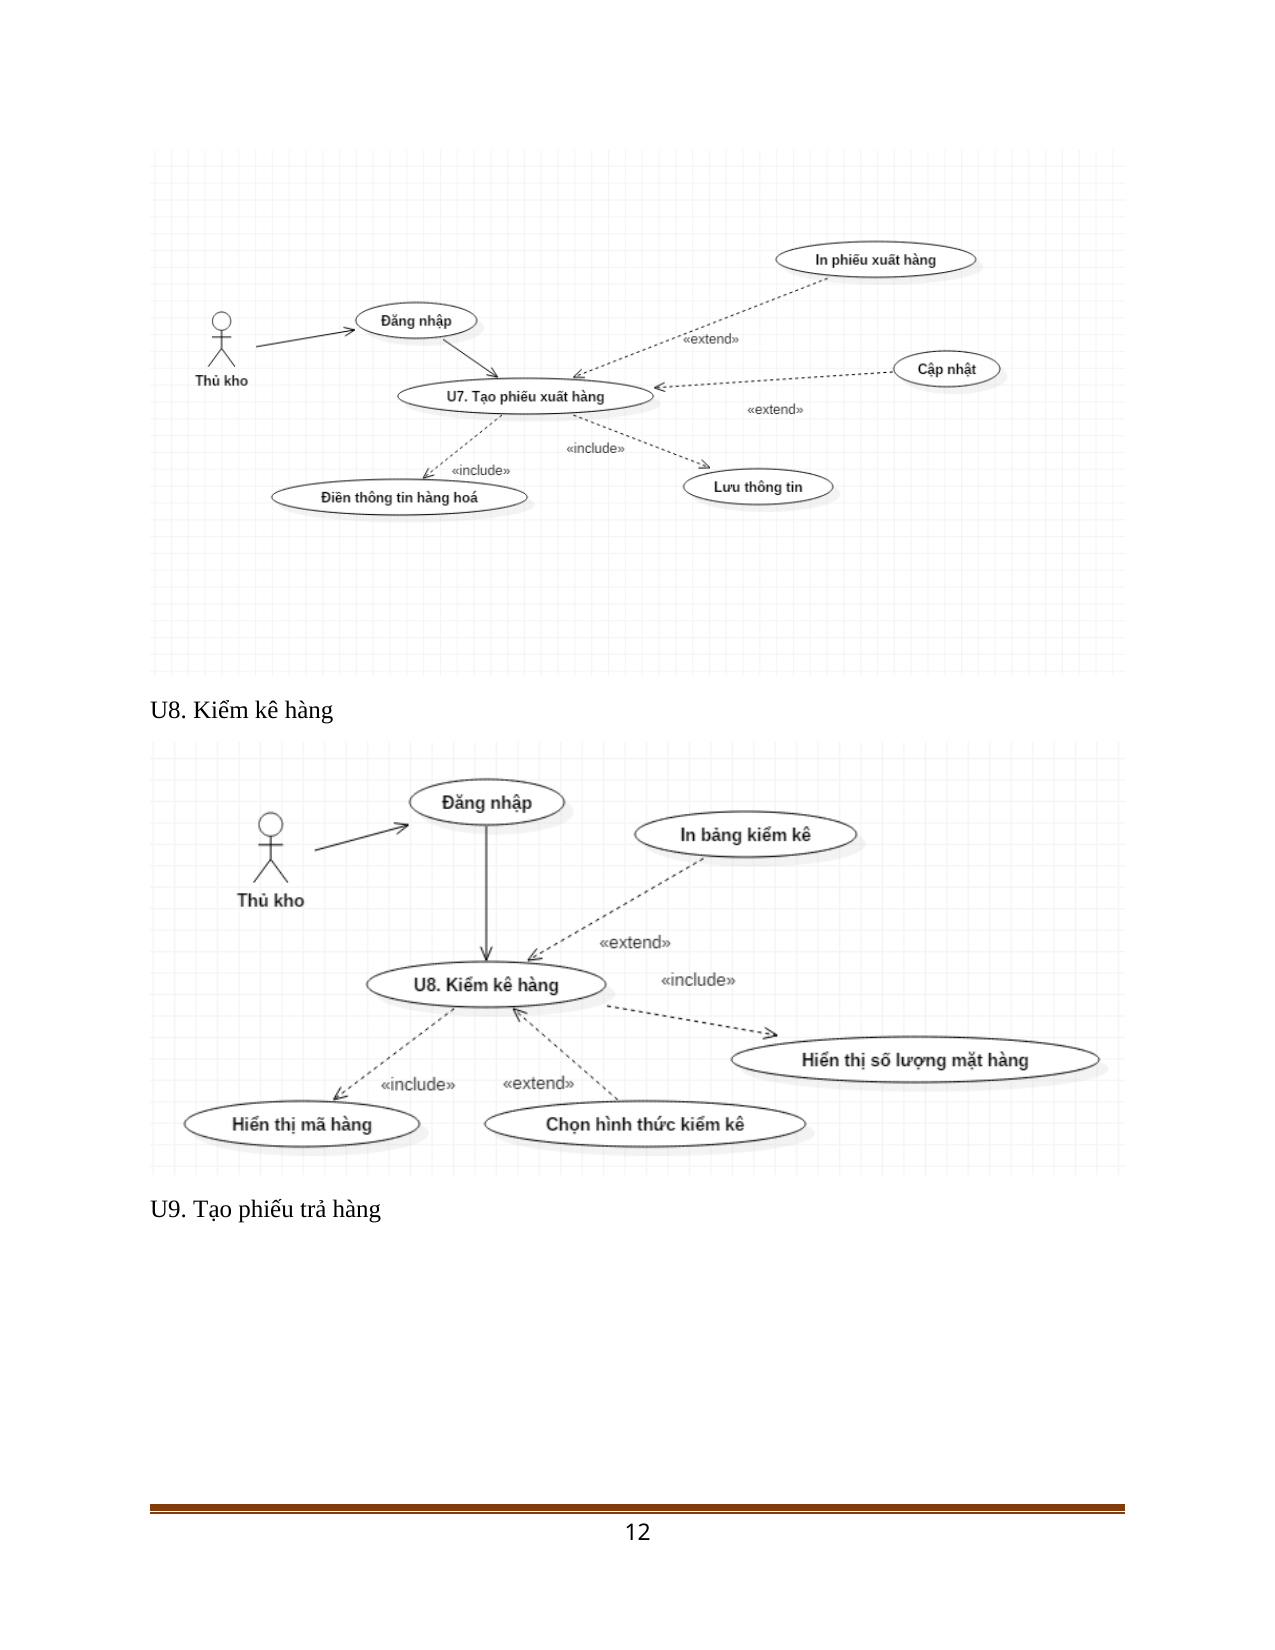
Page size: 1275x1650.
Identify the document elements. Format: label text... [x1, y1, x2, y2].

text U9. Tạo phiếu trả hàng [150, 1194, 1125, 1223]
text U8. Kiểm kê hàng [150, 695, 1125, 723]
picture [150, 742, 1125, 1175]
picture [150, 150, 1125, 676]
